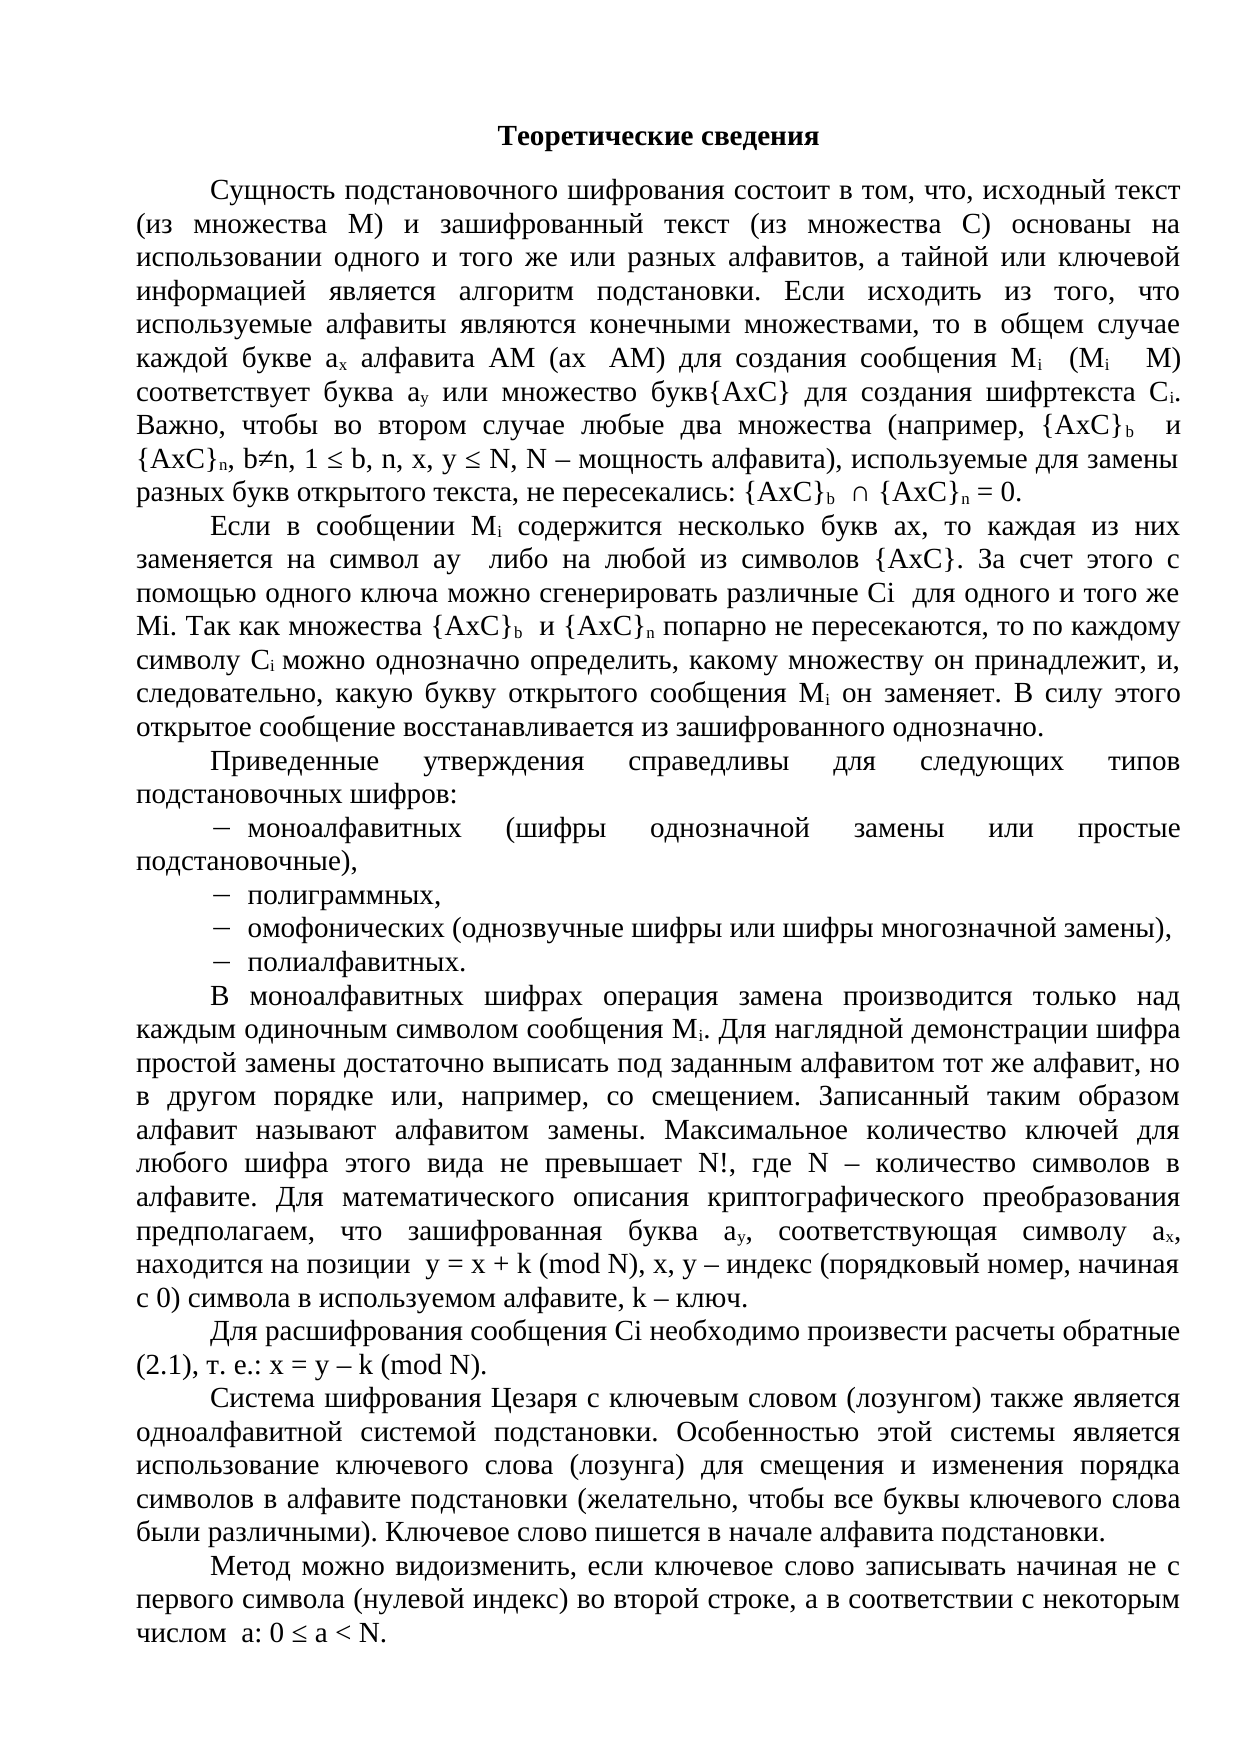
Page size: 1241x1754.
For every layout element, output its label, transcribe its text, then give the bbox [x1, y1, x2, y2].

list моноалфавитных (шифры однозначной замены или простые подстановочные), [136, 810, 1181, 877]
list Для расшифрования сообщения Сi необходимо произвести расчеты обратные (2.1), т. е.: х = у – k (mod N). [136, 1313, 1181, 1380]
list В моноалфавитных шифрах операция замена производится только над каждым одиночным символом сообщения Мi. Для наглядной демонстрации шифра простой замены достаточно выписать под заданным алфавитом тот же алфавит, но в другом порядке или, например, со смещением. Записанный таким образом алфавит называют алфавитом замены. Максимальное количество ключей для любого шифра этого вида не превышает N!, где N – количество символов в алфавите. Для математического описания криптографического преобразования предполагаем, что зашифрованная буква ay, соответствующая символу aх, находится на позиции y = x + k (mod N), x, y – индекс (порядковый номер, начиная с 0) символа в используемом алфавите, k – ключ. [136, 978, 1181, 1313]
list полиалфавитных. [136, 944, 1181, 978]
list Система шифрования Цезаря с ключевым словом (лозунгом) также является одноалфавитной системой подстановки. Особенностью этой системы является использование ключевого слова (лозунга) для смещения и изменения порядка символов в алфавите подстановки (желательно, чтобы все буквы ключевого слова были различными). Ключевое слово пишется в начале алфавита подстановки. [136, 1380, 1181, 1548]
text Сущность подстановочного шифрования состоит в том, что, исходный текст (из множества М) и зашифрованный текст (из множества С) основаны на использовании одного и того же или разных алфавитов, а тайной или ключевой информацией является алгоритм подстановки. Если исходить из того, что используемые алфавиты являются конечными множествами, то в общем случае каждой букве ax алфавита AM (axAM) для создания сообщения Мi (Мi M) соответствует буква ay или множество букв{АхС} для создания шифртекста Сi. Важно, чтобы во втором случае любые два множества (например, {АхС}b и {АхС}n, b≠n, 1 ≤ b, n, x, y ≤ N, N – мощность алфавита), используемые для замены разных букв открытого текста, не пересекались: {АхС}b ∩ {АхС}n = 0. [136, 172, 1181, 508]
list омофонических (однозвучные шифры или шифры многозначной замены), [136, 911, 1181, 944]
text Теоретические сведения [136, 118, 1181, 152]
list Метод можно видоизменить, если ключевое слово записывать начиная не с первого символа (нулевой индекс) во второй строке, а в соответствии с некоторым числом а: 0 ≤ a < N. [136, 1548, 1181, 1649]
list полиграммных, [136, 877, 1181, 911]
text Если в сообщении Мi содержится несколько букв ax, то каждая из них заменяется на символ ay либо на любой из символов {АхС}. За счет этого с помощью одного ключа можно сгенерировать различные Сi для одного и того же Мi. Так как множества {АхС}b и {АхС}n попарно не пересекаются, то по каждому символу Сi можно однозначно определить, какому множеству он принадлежит, и, следовательно, какую букву открытого сообщения Мi он заменяет. В силу этого открытое сообщение восстанавливается из зашифрованного однозначно. [136, 508, 1181, 743]
text Приведенные утверждения справедливы для следующих типов подстановочных шифров: [136, 743, 1181, 810]
